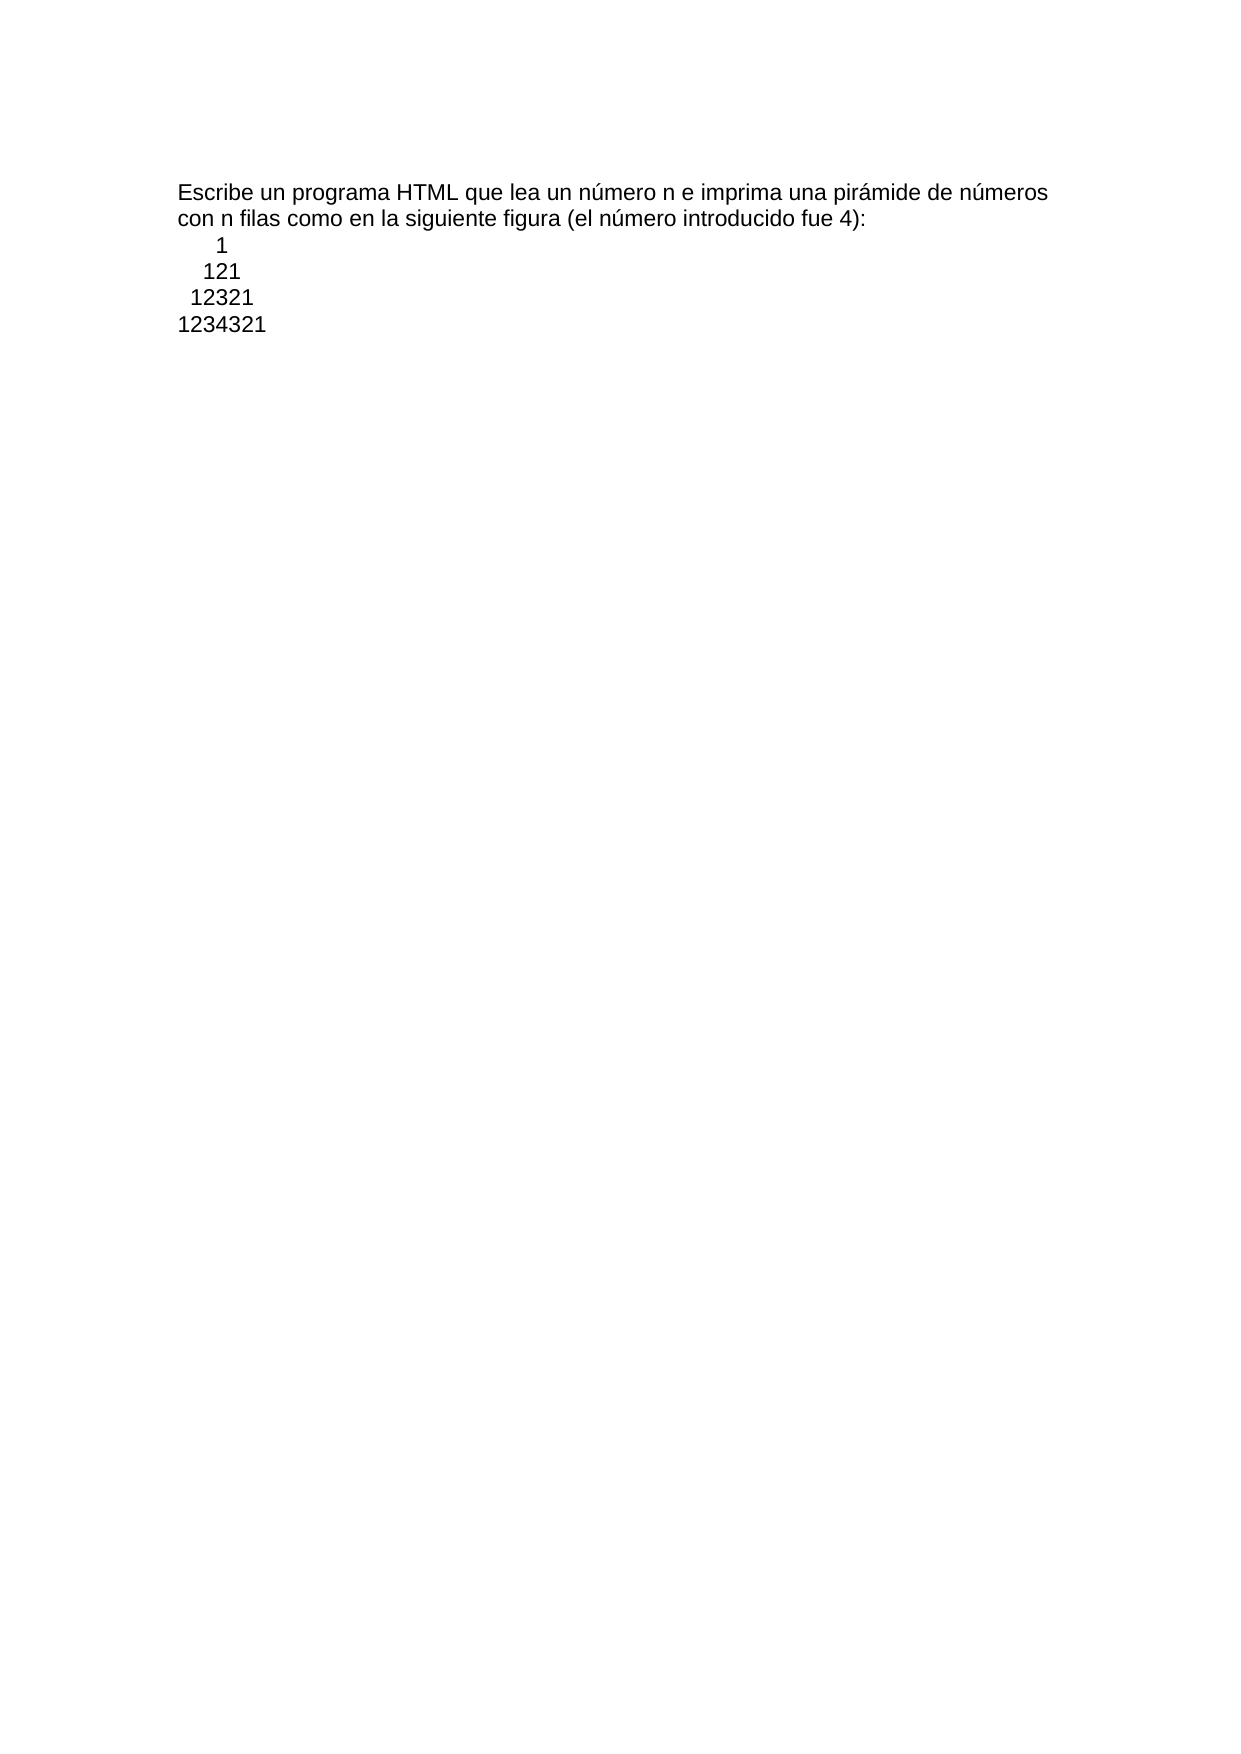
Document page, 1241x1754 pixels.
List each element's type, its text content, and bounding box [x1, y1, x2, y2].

text Escribe un programa HTML que lea un número n e imprima una pirámide de números con n filas como en la siguiente figura (el número introducido fue 4): [177, 179, 1063, 232]
text 121 [177, 258, 1063, 284]
text 1234321 [177, 311, 1063, 337]
text 12321 [177, 284, 1063, 311]
text 1 [177, 232, 1063, 258]
